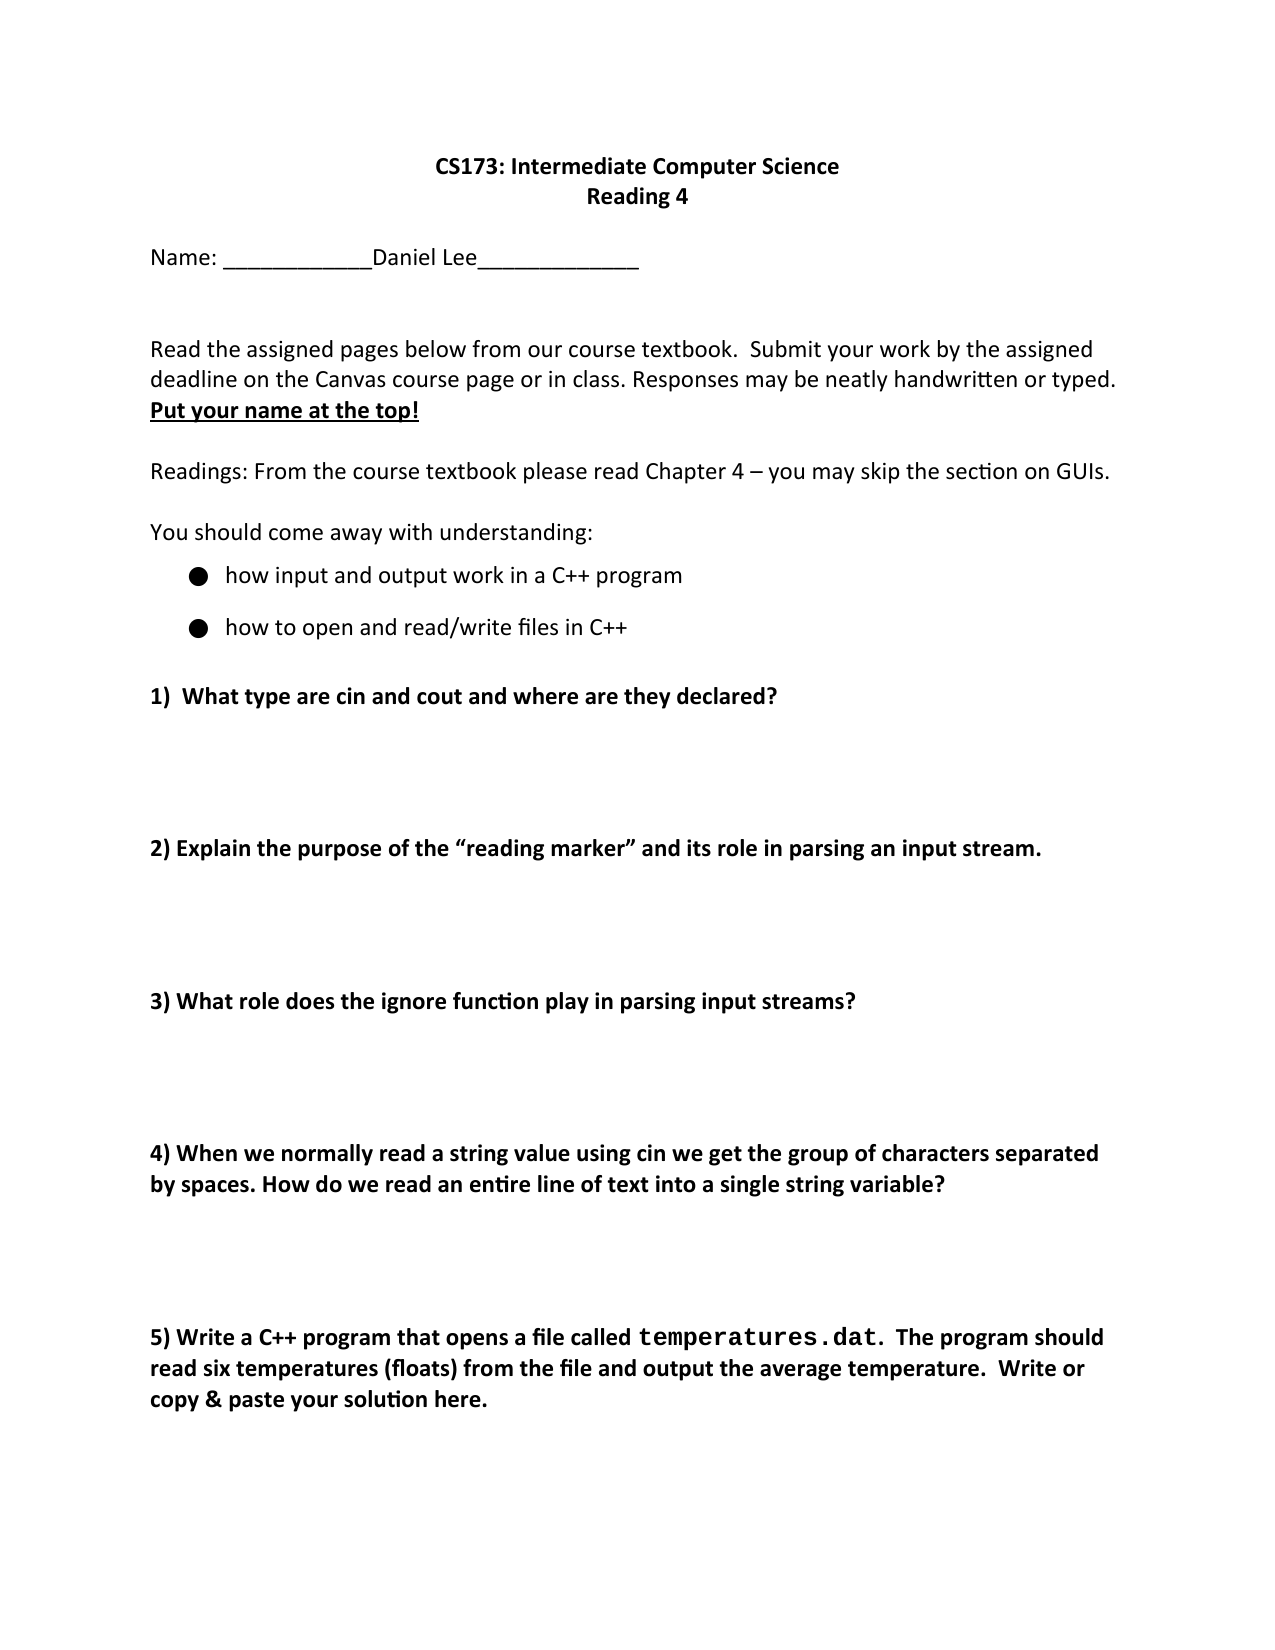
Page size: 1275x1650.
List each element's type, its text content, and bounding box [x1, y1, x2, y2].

text 1) What type are cin and cout and where are they declared? [150, 680, 1125, 710]
text 4) When we normally read a string value using cin we get the group of characters separated by spaces. How do we read an entire line of text into a single string variable? [150, 1138, 1125, 1199]
text 3) What role does the ignore function play in parsing input streams? [150, 985, 1125, 1016]
text Readings: From the course textbook please read Chapter 4 – you may skip the section on GUIs. [150, 455, 1125, 486]
list how to open and read/write files in C++ [187, 598, 1125, 649]
text 2) Explain the purpose of the “reading marker” and its role in parsing an input stream. [150, 832, 1125, 863]
text Name: ____________Daniel Lee_____________ [150, 242, 1125, 272]
text CS173: Intermediate Computer Science [150, 150, 1125, 181]
text Read the assigned pages below from our course textbook. Submit your work by the assigned deadline on the Canvas course page or in class. Responses may be neatly handwritten or typed. Put your name at the top! [150, 333, 1125, 425]
text Reading 4 [150, 181, 1125, 211]
text You should come away with understanding: [150, 516, 1125, 547]
list how input and output work in a C++ program [187, 547, 1125, 598]
